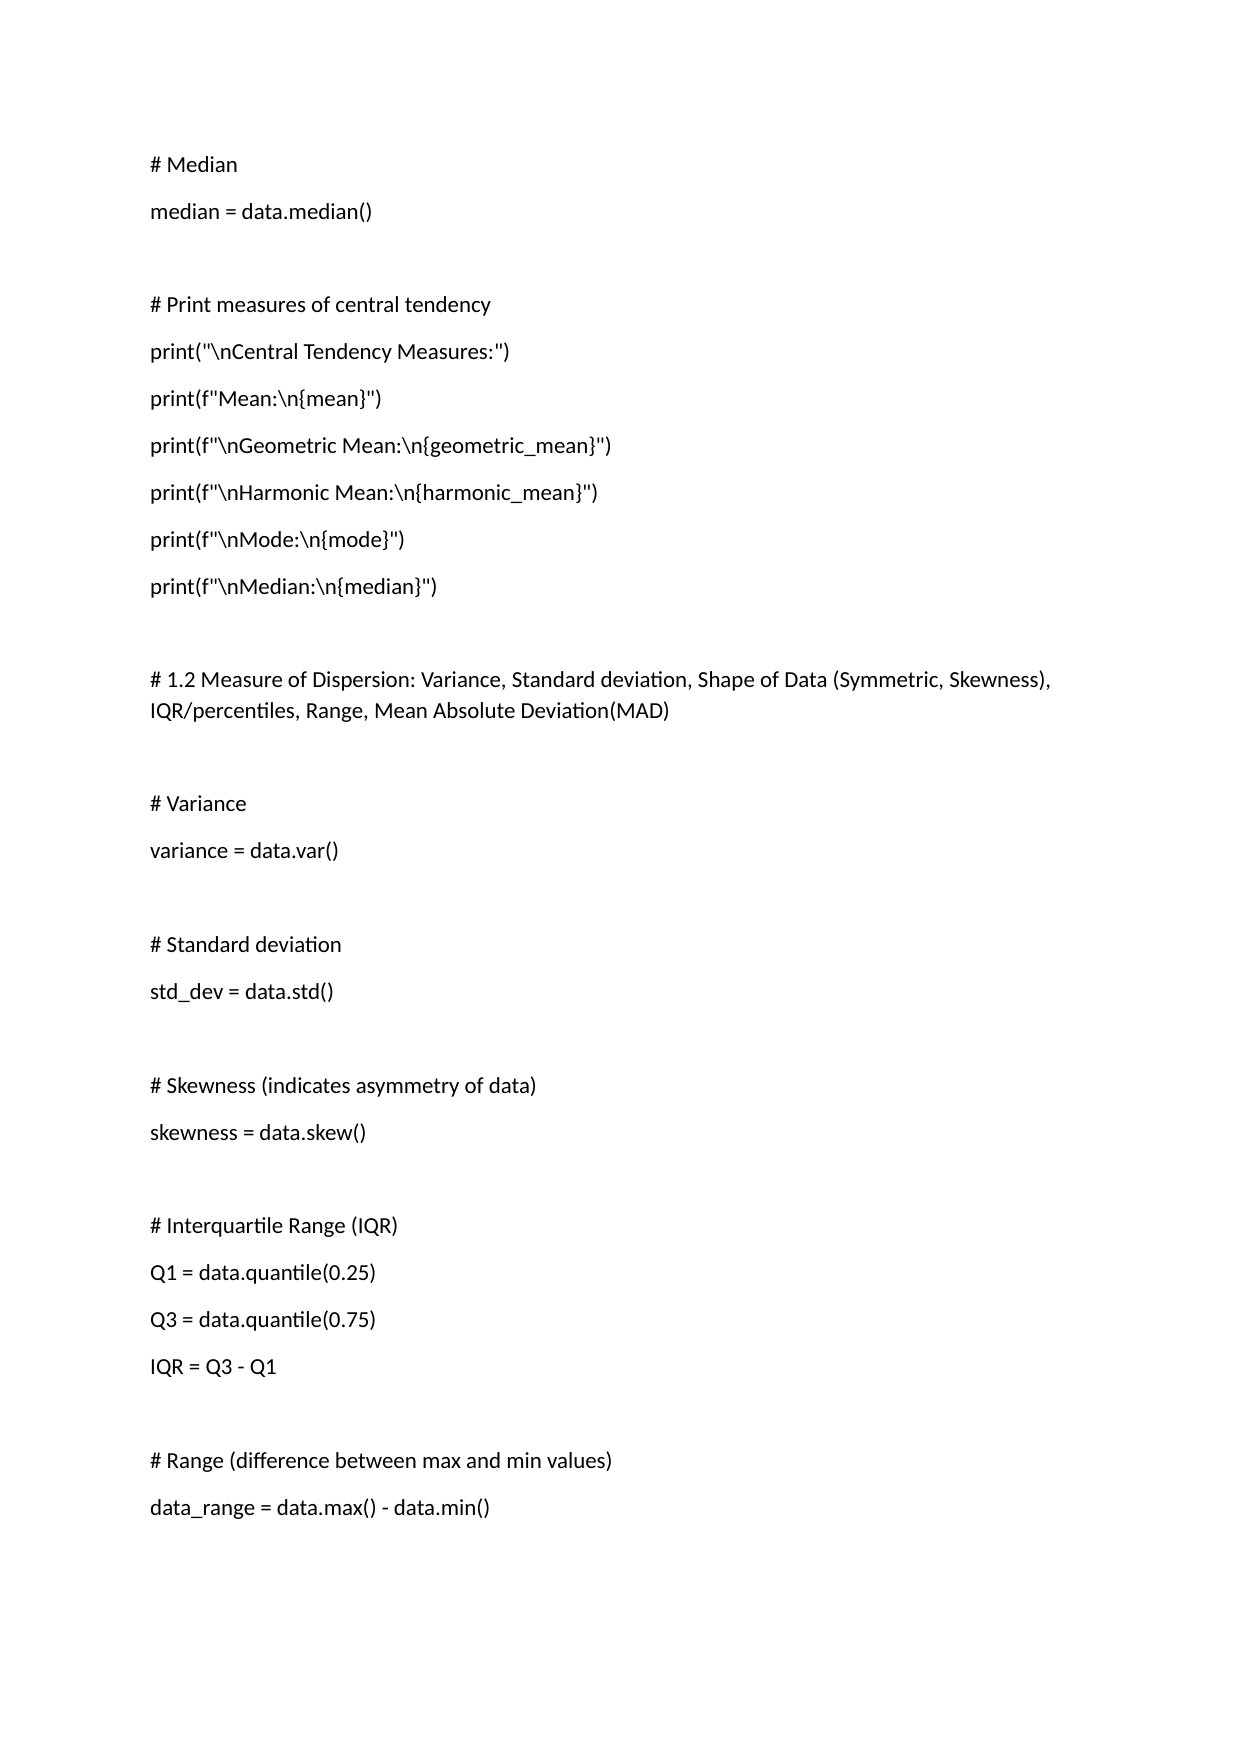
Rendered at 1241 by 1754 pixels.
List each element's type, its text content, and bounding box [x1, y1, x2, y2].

text variance = data.var() [150, 836, 1090, 864]
text # Print measures of central tendency [150, 291, 1090, 319]
text IQR = Q3 - Q1 [150, 1352, 1090, 1380]
text print(f"\nMedian:\n{median}") [150, 572, 1090, 600]
text # Standard deviation [150, 930, 1090, 958]
text # Variance [150, 789, 1090, 818]
text print(f"\nHarmonic Mean:\n{harmonic_mean}") [150, 478, 1090, 506]
text Q3 = data.quantile(0.75) [150, 1305, 1090, 1333]
text skewness = data.skew() [150, 1118, 1090, 1146]
text # 1.2 Measure of Dispersion: Variance, Standard deviation, Shape of Data (Symmetric, Skewness), IQR/percentiles, Range, Mean Absolute Deviation(MAD) [150, 666, 1090, 724]
text Q1 = data.quantile(0.25) [150, 1258, 1090, 1286]
text # Interquartile Range (IQR) [150, 1211, 1090, 1239]
text print(f"\nMode:\n{mode}") [150, 525, 1090, 553]
text print(f"Mean:\n{mean}") [150, 384, 1090, 412]
text median = data.median() [150, 197, 1090, 225]
text print("\nCentral Tendency Measures:") [150, 337, 1090, 366]
text # Skewness (indicates asymmetry of data) [150, 1071, 1090, 1099]
text std_dev = data.std() [150, 977, 1090, 1005]
text print(f"\nGeometric Mean:\n{geometric_mean}") [150, 431, 1090, 459]
text # Median [150, 150, 1090, 178]
text data_range = data.max() - data.min() [150, 1493, 1090, 1521]
text # Range (difference between max and min values) [150, 1446, 1090, 1474]
